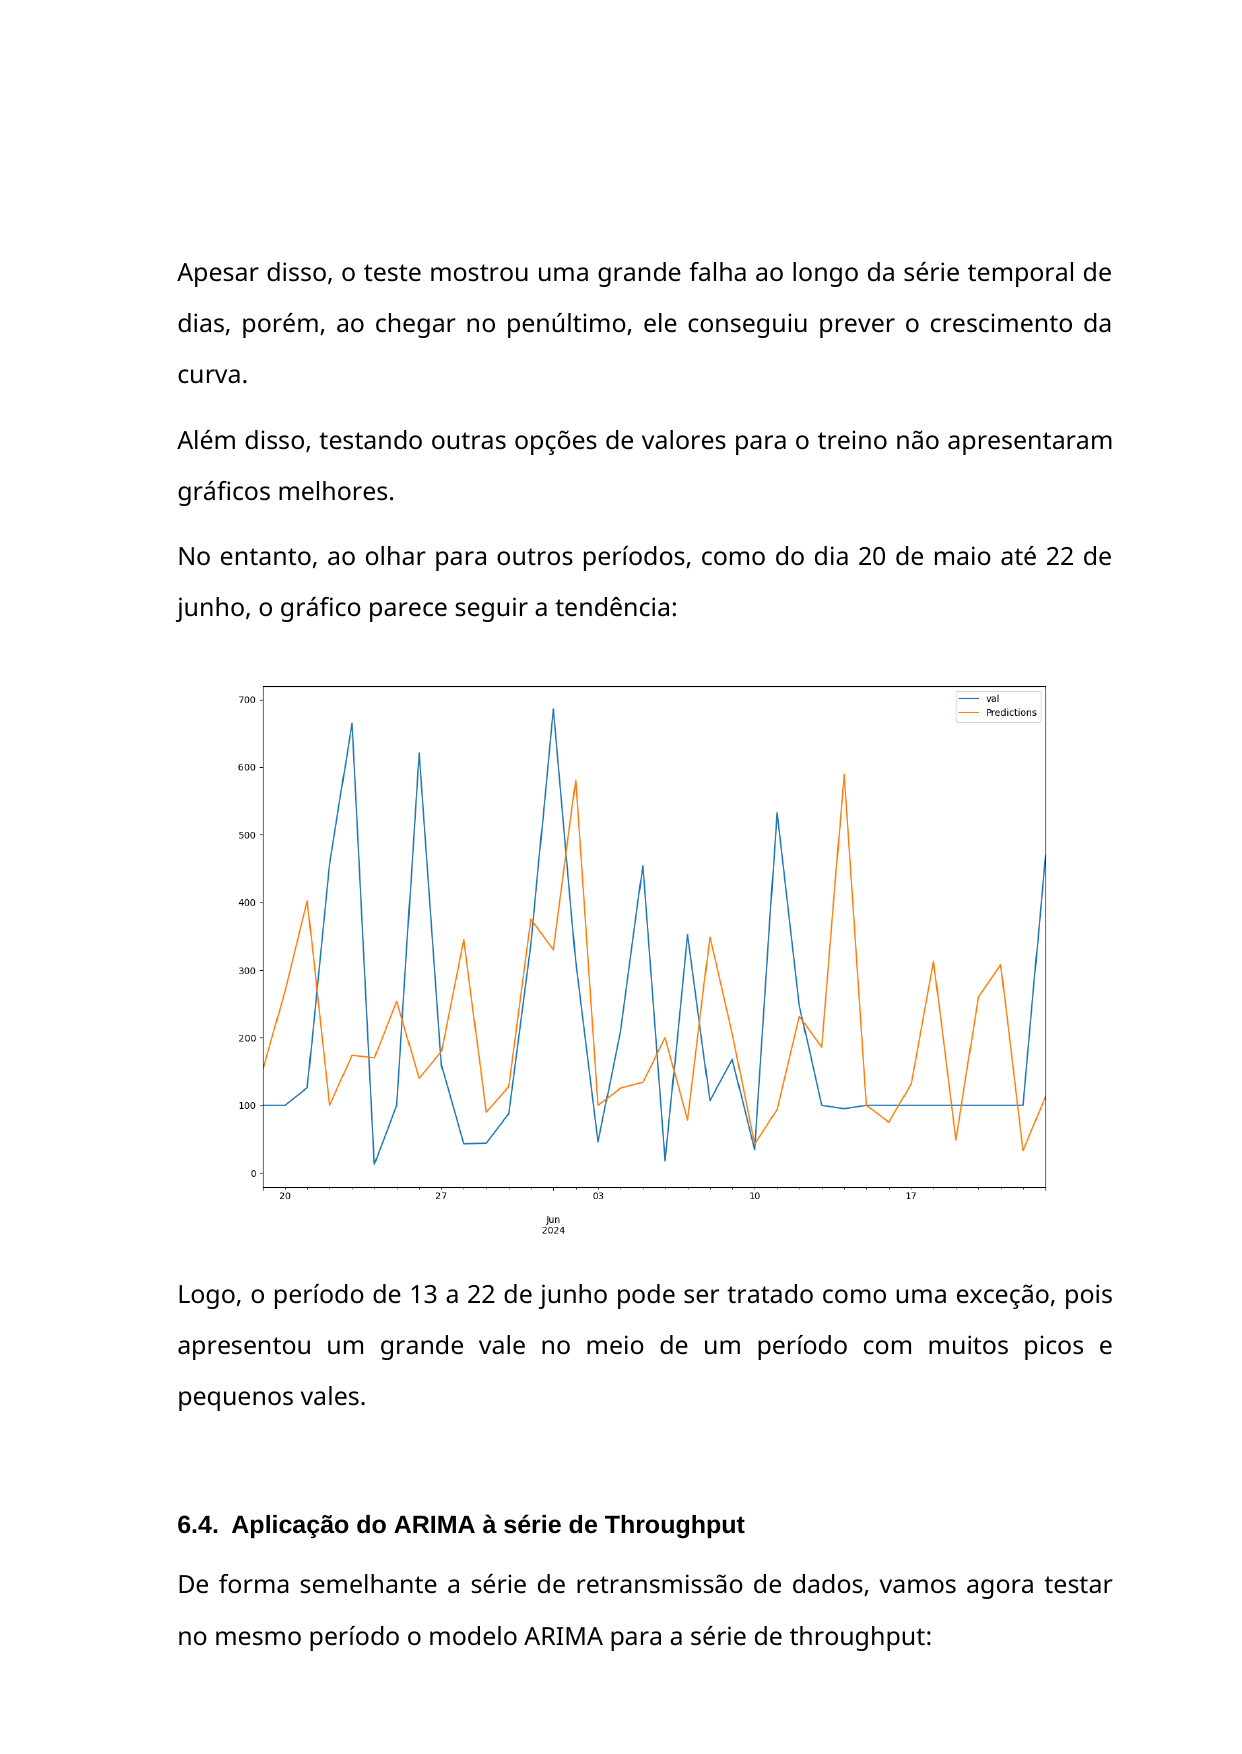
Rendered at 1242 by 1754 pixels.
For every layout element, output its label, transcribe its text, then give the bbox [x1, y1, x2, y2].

subtitle 6.4. Aplicação do ARIMA à série de Throughput [102, 1509, 1114, 1538]
text Além disso, testando outras opções de valores para o treino não apresentaram gráficos melhores. [177, 422, 1114, 507]
text Logo, o período de 13 a 22 de junho pode ser tratado como uma exceção, pois apresentou um grande vale no meio de um período com muitos picos e pequenos vales. [177, 1277, 1114, 1413]
picture [177, 655, 1101, 1246]
text Apesar disso, o teste mostrou uma grande falha ao longo da série temporal de dias, porém, ao chegar no penúltimo, ele conseguiu prever o crescimento da curva. [177, 255, 1114, 391]
text No entanto, ao olhar para outros períodos, como do dia 20 de maio até 22 de junho, o gráfico parece seguir a tendência: [177, 539, 1114, 624]
text De forma semelhante a série de retransmissão de dados, vamos agora testar no mesmo período o modelo ARIMA para a série de throughput: [177, 1567, 1114, 1652]
